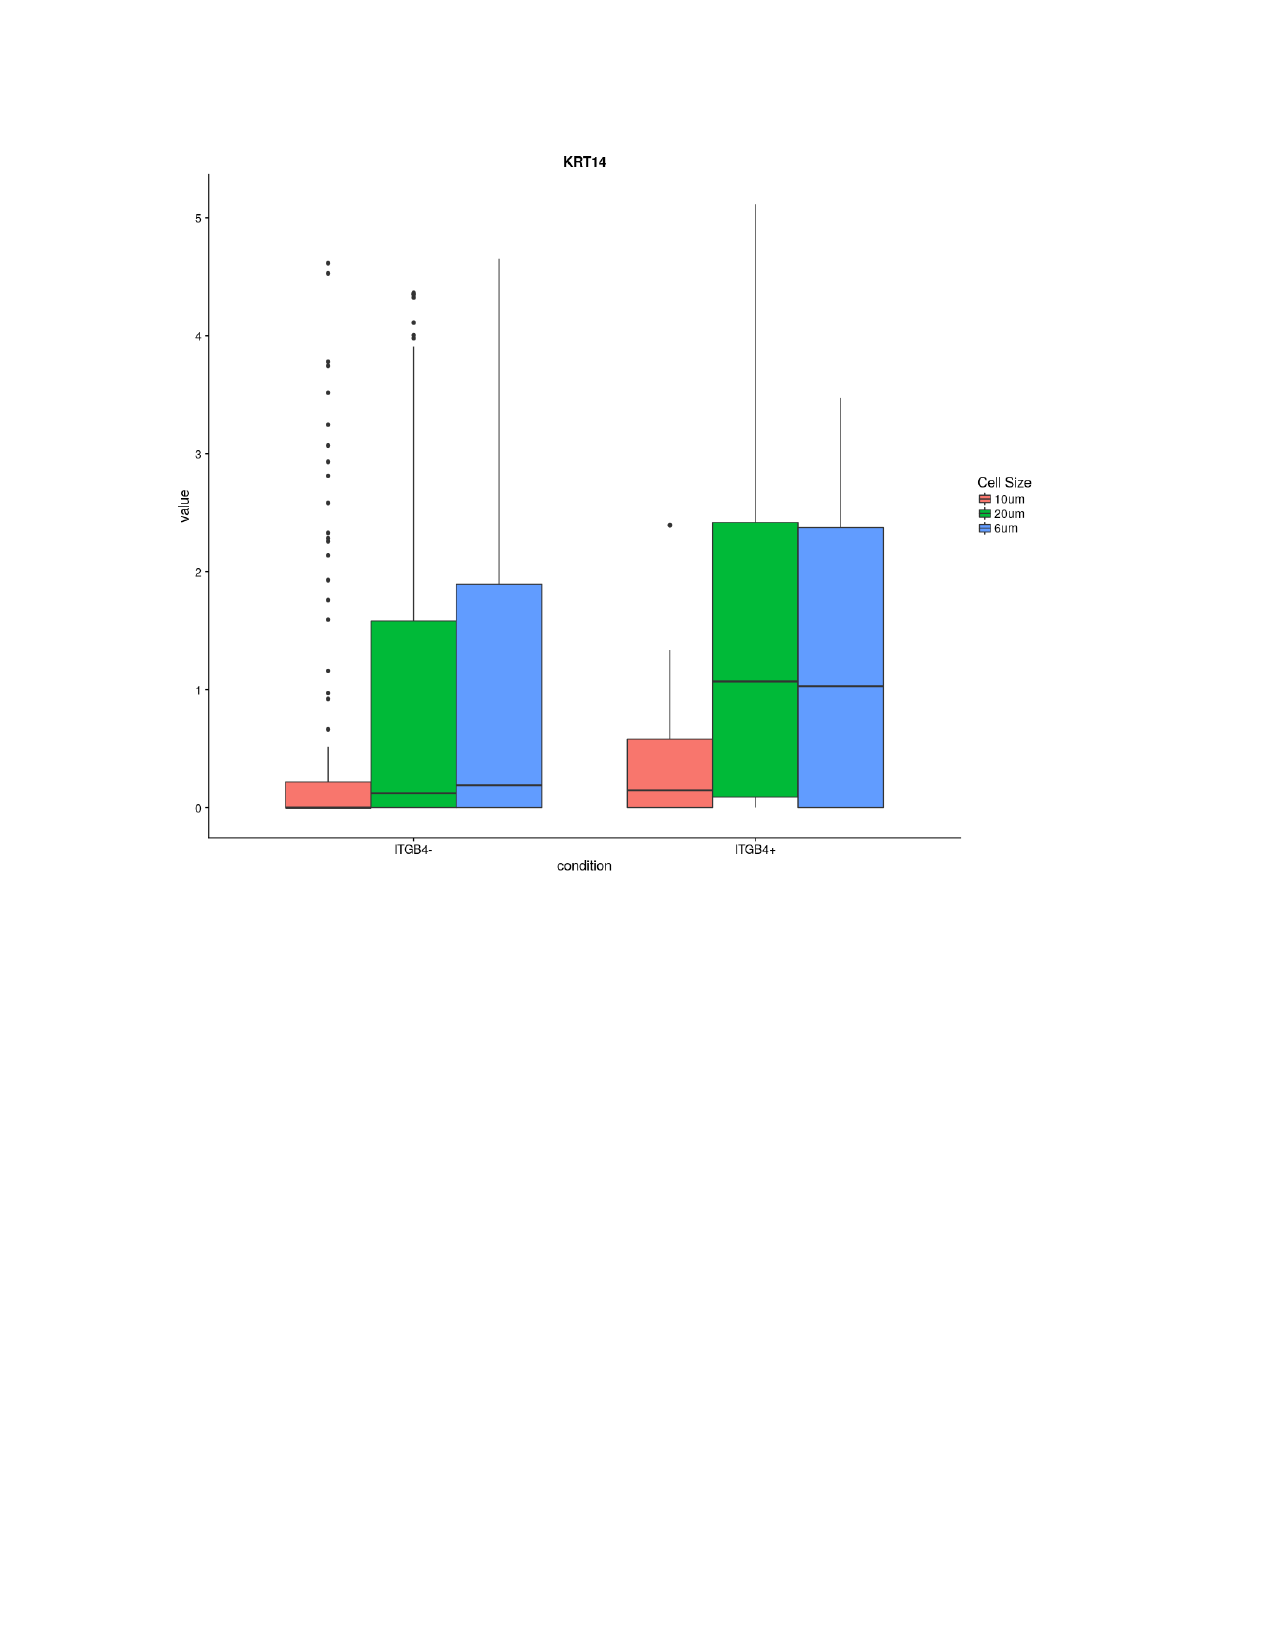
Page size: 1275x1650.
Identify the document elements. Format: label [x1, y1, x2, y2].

picture [168, 150, 1044, 880]
